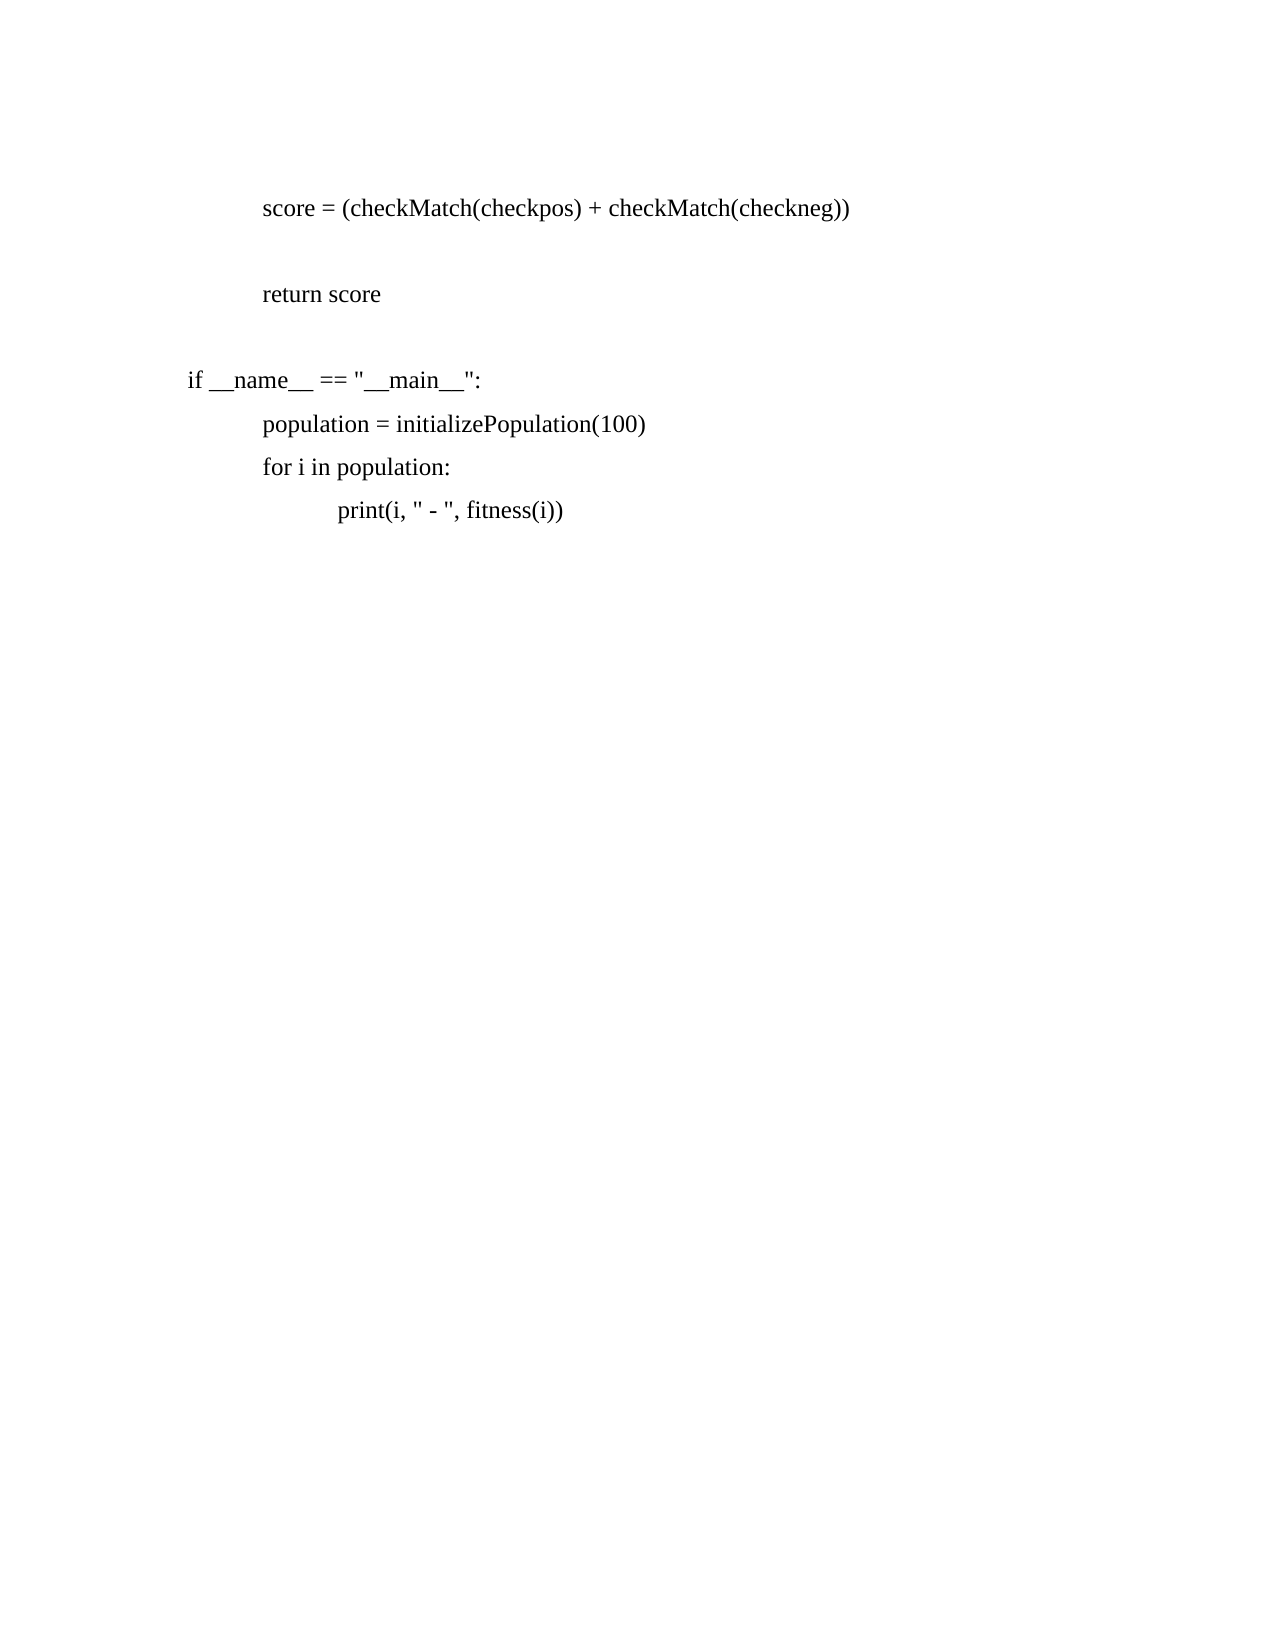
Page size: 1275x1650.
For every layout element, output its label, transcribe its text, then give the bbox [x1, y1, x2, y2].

text for i in population: [187, 452, 1087, 481]
text population = initializePopulation(100) [187, 409, 1087, 437]
text score = (checkMatch(checkpos) + checkMatch(checkneg)) [187, 193, 1087, 222]
text if __name__ == "__main__": [187, 366, 1087, 394]
text return score [187, 279, 1087, 308]
text print(i, " - ", fitness(i)) [187, 495, 1087, 524]
